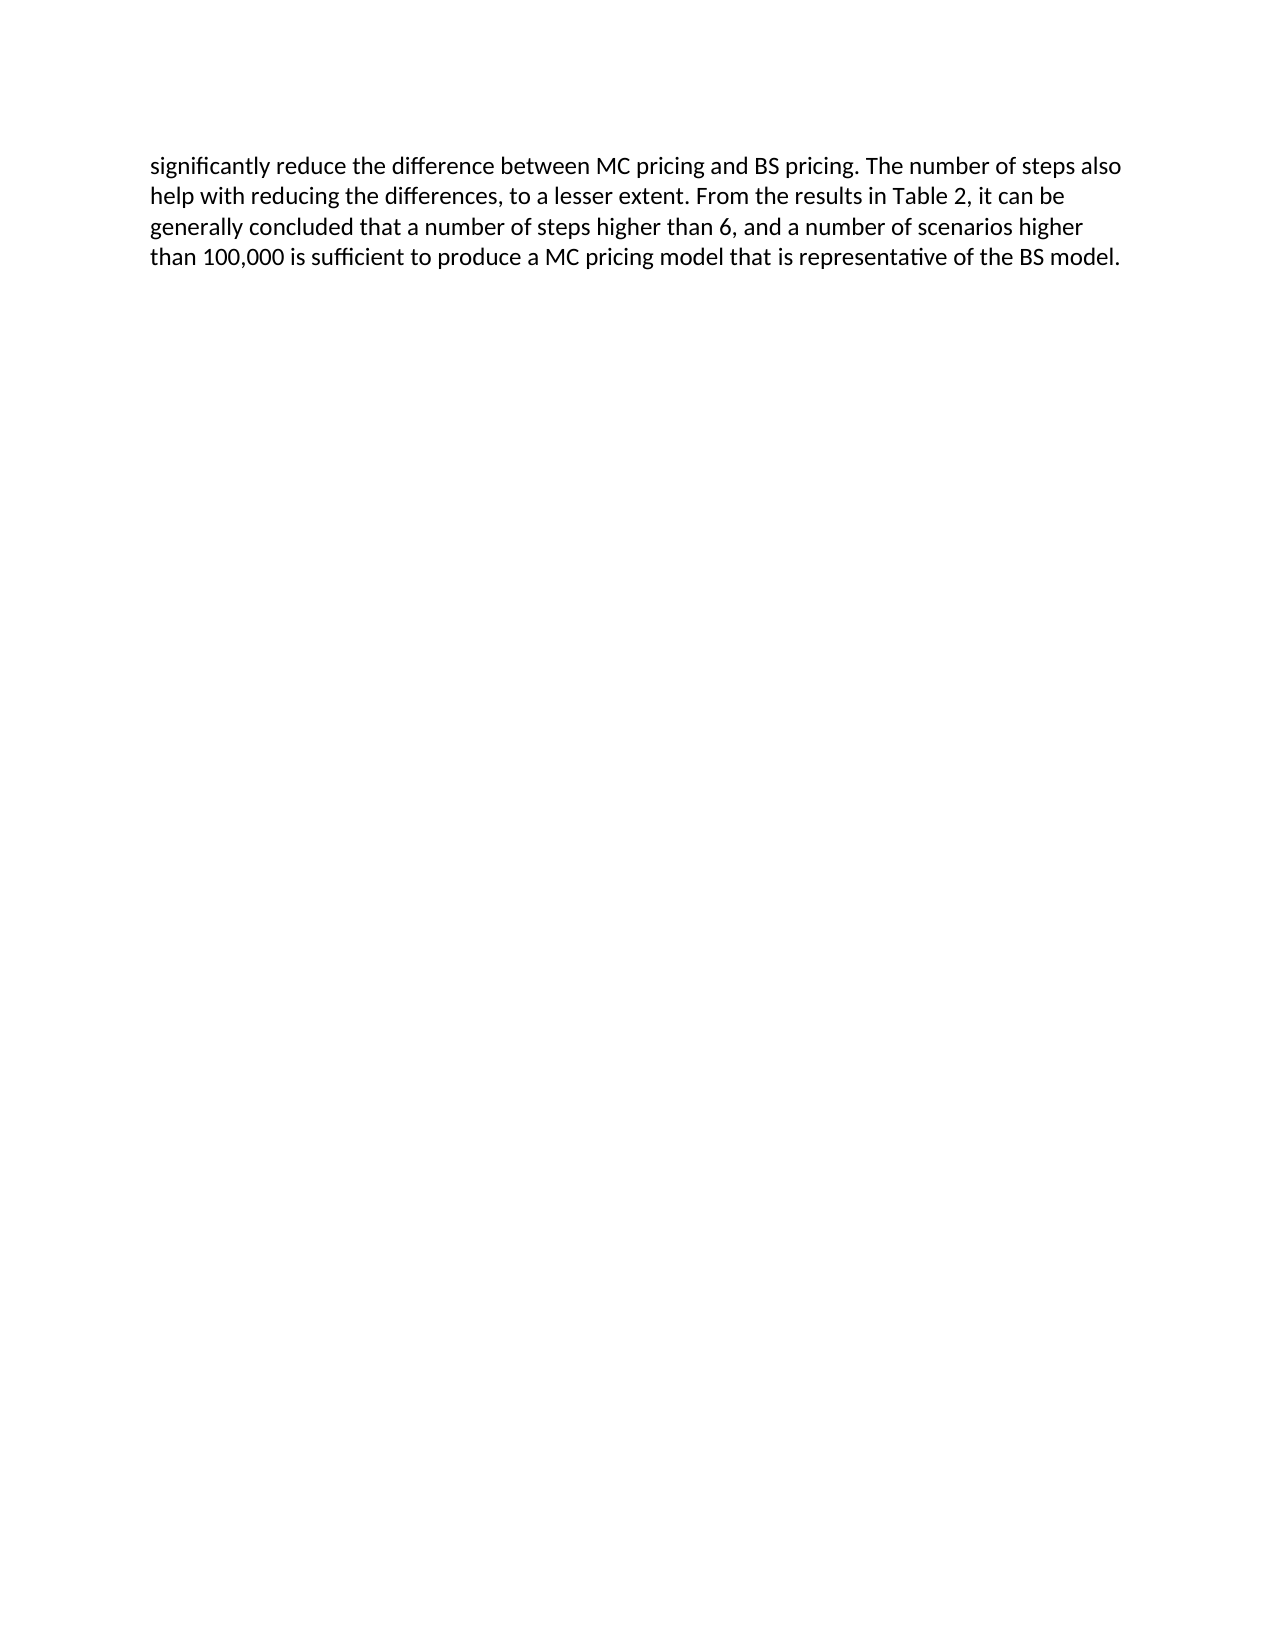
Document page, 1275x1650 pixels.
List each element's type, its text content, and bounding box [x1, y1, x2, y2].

text As seen in Table 2, a greater number of paths can significantly reduce the difference between MC pricing and BS pricing. The number of steps also help with reducing the differences, to a lesser extent. From the results in Table 2, it can be generally concluded that a number of steps higher than 6, and a number of scenarios higher than 100,000 is sufficient to produce a MC pricing model that is representative of the BS model. [150, 150, 1125, 272]
